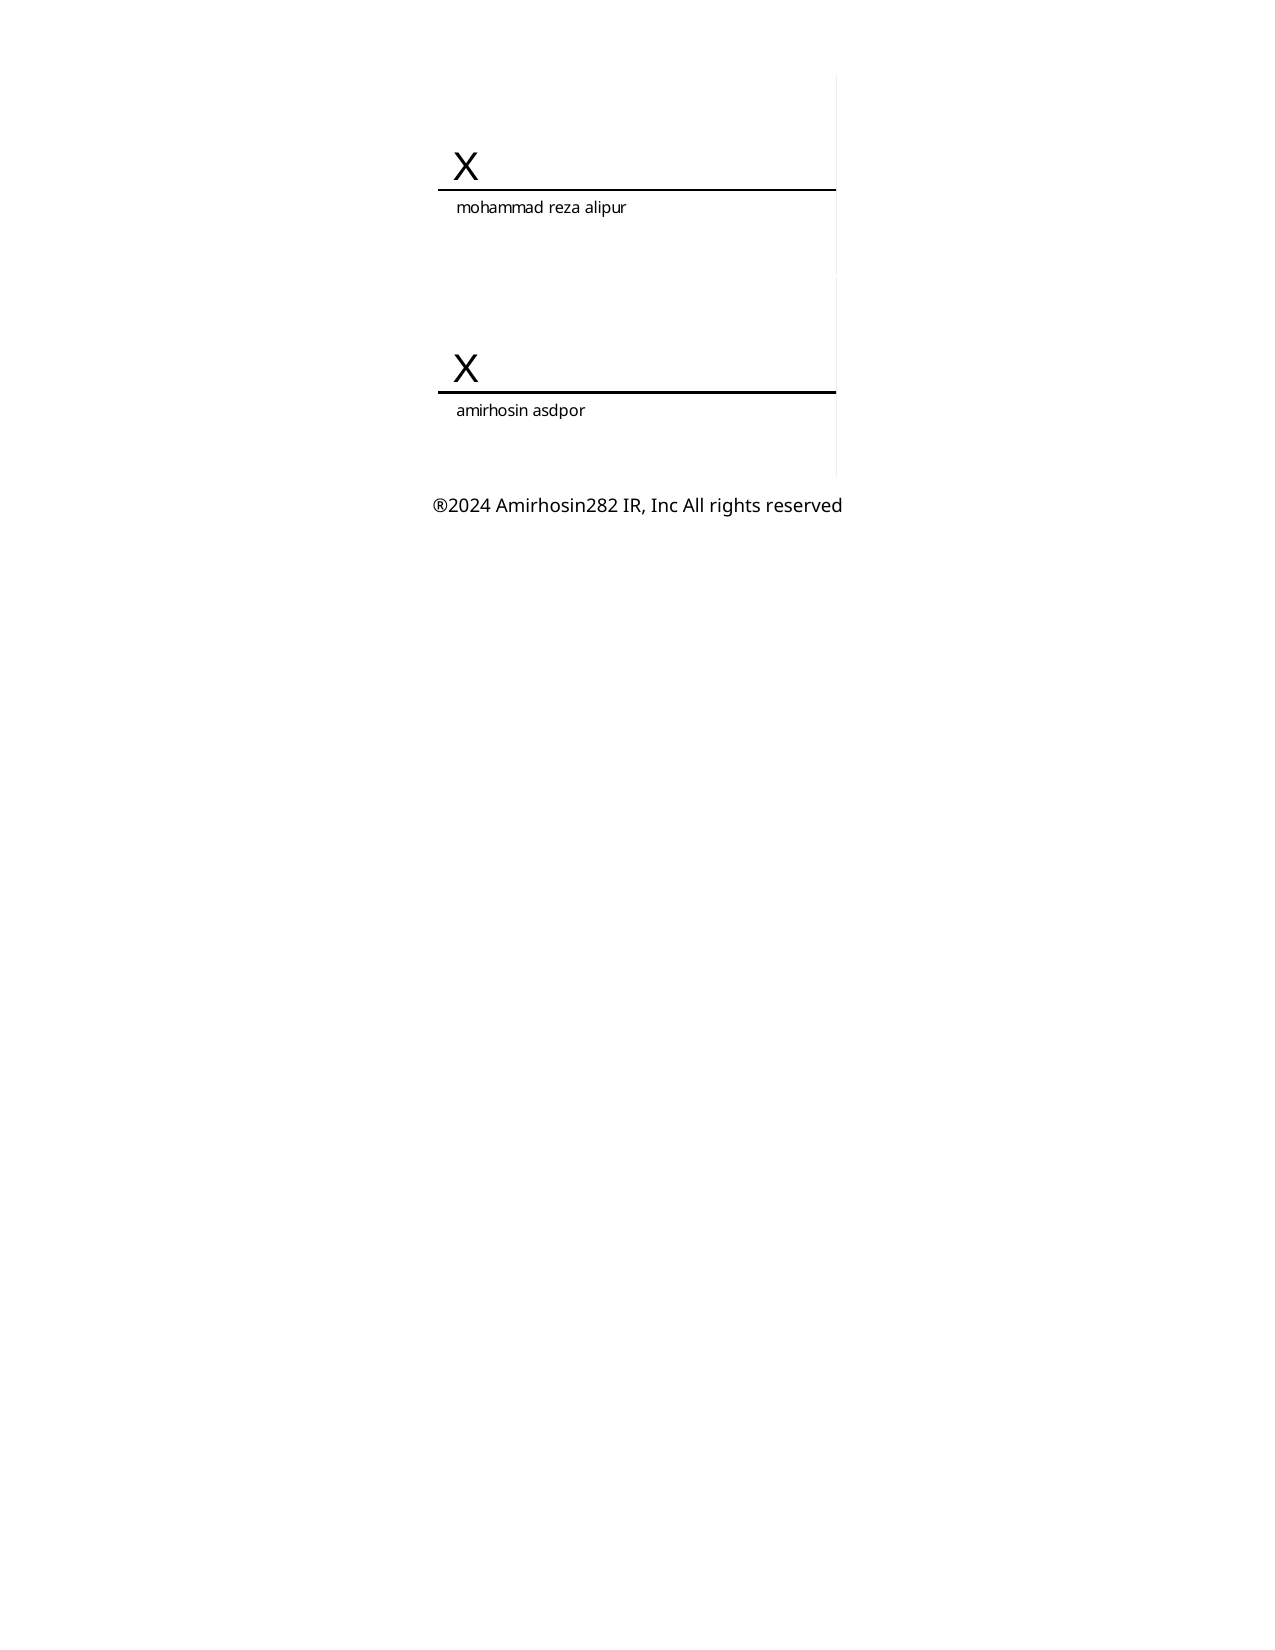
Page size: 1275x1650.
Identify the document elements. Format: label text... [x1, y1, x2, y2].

text ®2024 Amirhosin282 IR, Inc All rights reserved [75, 493, 1200, 518]
